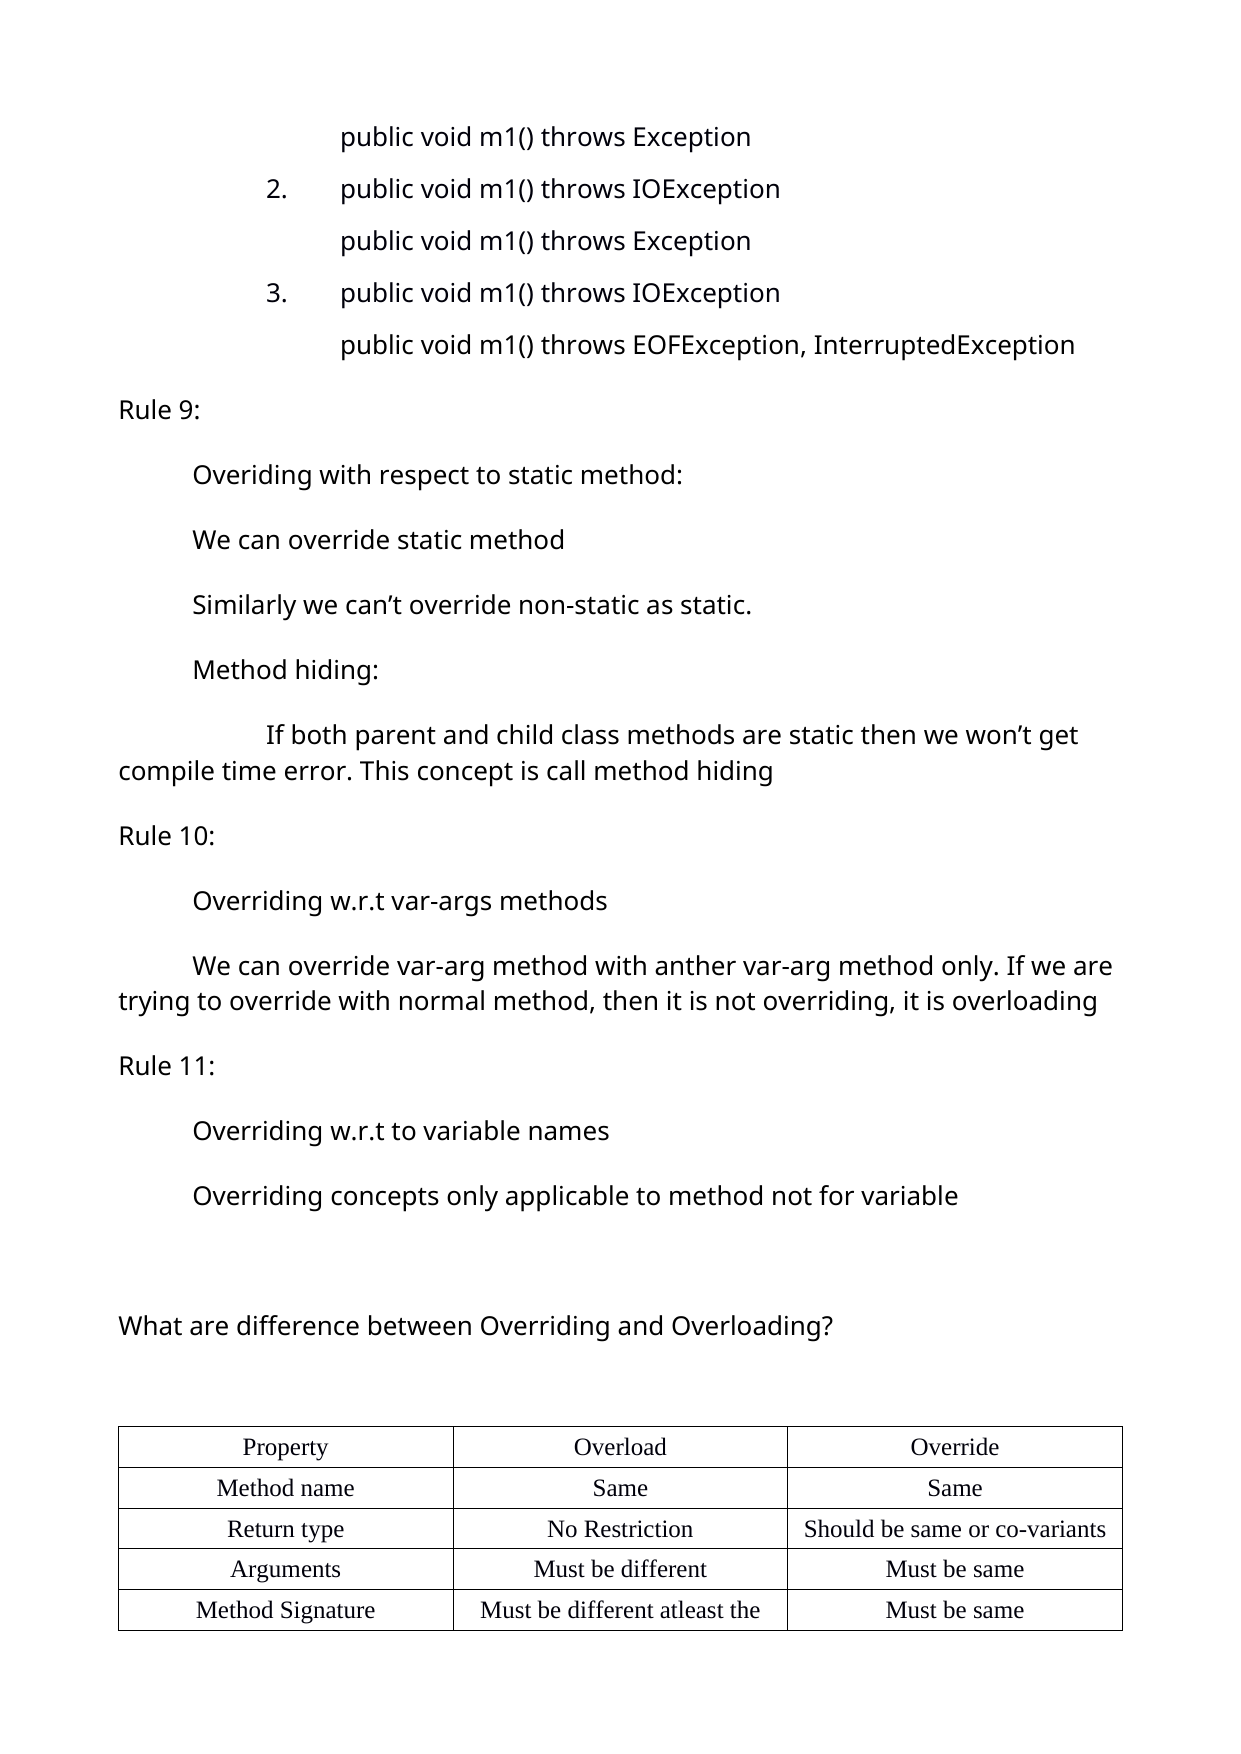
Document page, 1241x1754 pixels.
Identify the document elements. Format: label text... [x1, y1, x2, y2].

text Similarly we can’t override non-static as static. [118, 587, 1122, 622]
table_header Override [788, 1427, 1122, 1467]
text public void m1() throws EOFException, InterruptedException [118, 327, 1122, 362]
text Rule 9: [118, 392, 1122, 427]
text What are difference between Overriding and Overloading? [118, 1308, 1122, 1343]
table_header Overload [454, 1427, 787, 1467]
text Method hiding: [118, 652, 1122, 687]
table_cell Same [454, 1468, 787, 1507]
table_cell Return type [119, 1509, 453, 1548]
table_cell Must be different [454, 1549, 787, 1589]
text Overriding concepts only applicable to method not for variable [118, 1178, 1122, 1213]
text Overriding w.r.t to variable names [118, 1113, 1122, 1148]
table_cell Should be same or co-variants [788, 1509, 1122, 1548]
table_cell Same [788, 1468, 1122, 1507]
text We can override static method [118, 522, 1122, 557]
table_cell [454, 1590, 787, 1630]
text Rule 10: [118, 817, 1122, 853]
text 2. public void m1() throws IOException [118, 170, 1122, 206]
table_cell Must be same [788, 1590, 1122, 1630]
text We can override var-arg method with anther var-arg method only. If we are trying to override with normal method, then it is not overriding, it is overloading [118, 947, 1122, 1018]
text If both parent and child class methods are static then we won’t get compile time error. This concept is call method hiding [118, 717, 1122, 788]
table_cell No Restriction [454, 1509, 787, 1548]
table_header Property [119, 1427, 453, 1467]
table_cell Arguments [119, 1549, 453, 1589]
text 3. public void m1() throws IOException [118, 275, 1122, 310]
text public void m1() throws Exception [118, 118, 1122, 154]
text Overriding w.r.t var-args methods [118, 882, 1122, 918]
table_cell Method name [119, 1468, 453, 1507]
text Rule 11: [118, 1048, 1122, 1083]
text public void m1() throws Exception [118, 222, 1122, 258]
text Overiding with respect to static method: [118, 457, 1122, 492]
table_cell Method Signature [119, 1590, 453, 1630]
table_cell Must be same [788, 1549, 1122, 1589]
